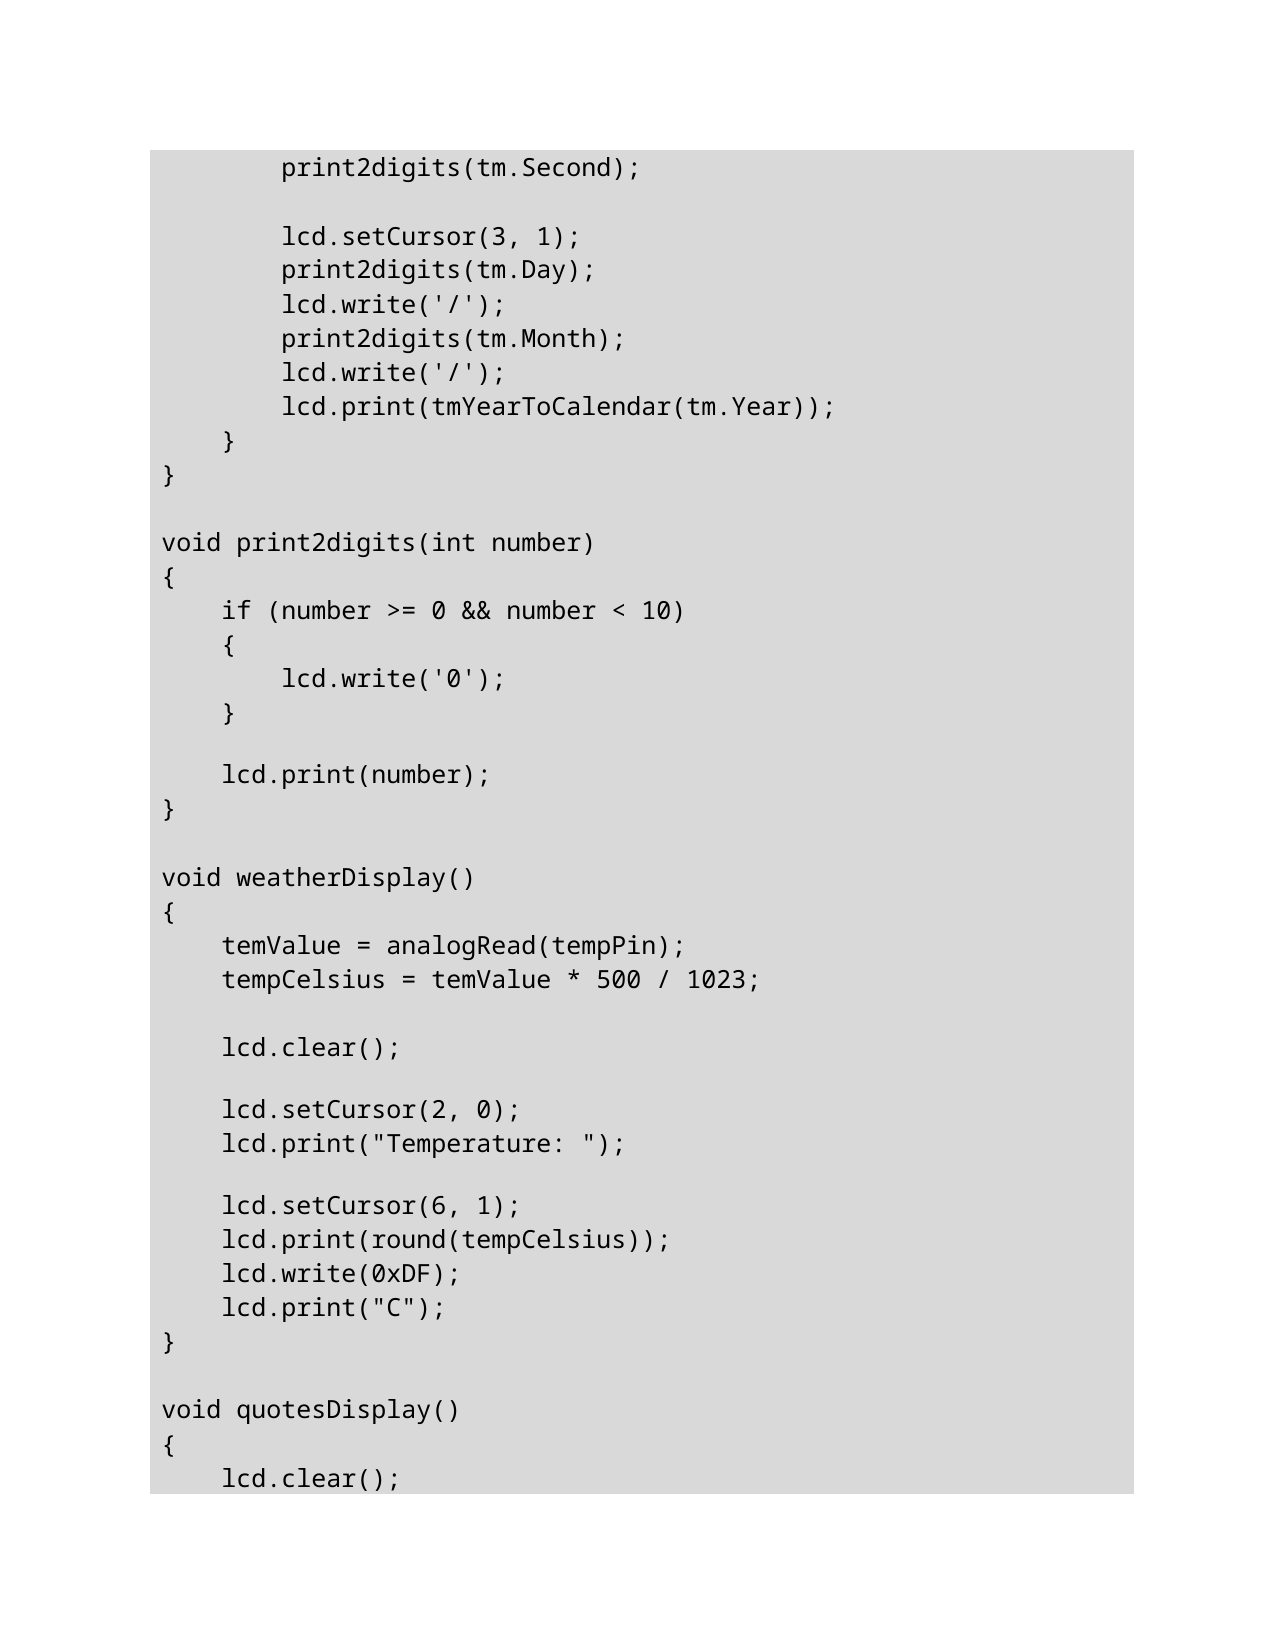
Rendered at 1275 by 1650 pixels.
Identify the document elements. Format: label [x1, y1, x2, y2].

table_header [150, 150, 1134, 1494]
